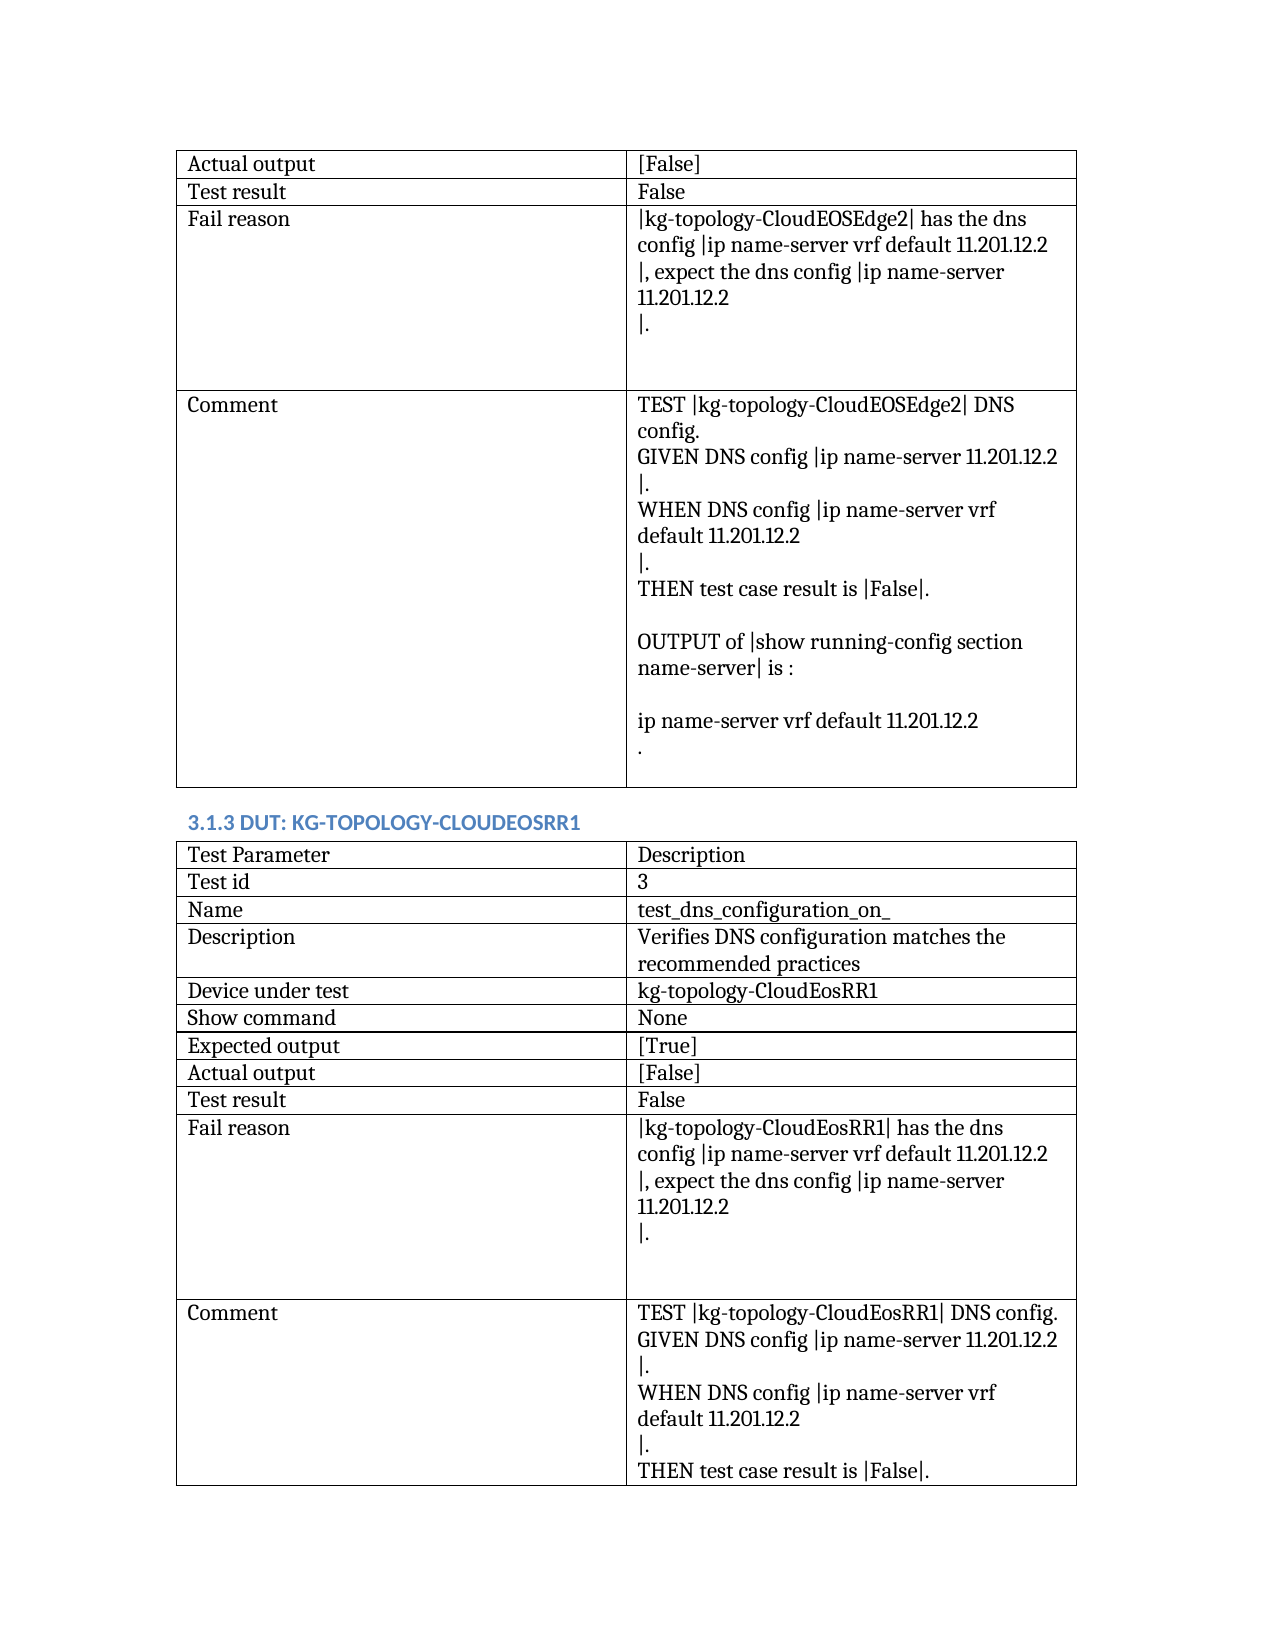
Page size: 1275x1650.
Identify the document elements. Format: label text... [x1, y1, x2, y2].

table_cell Test id [177, 869, 626, 896]
table_header Test Parameter [177, 842, 626, 868]
table_cell test_dns_configuration_on_ [627, 897, 1076, 923]
subtitle 3.1.3 DUT: KG-TOPOLOGY-CLOUDEOSRR1 [187, 808, 1087, 837]
table_cell [False] [627, 1060, 1076, 1086]
table_cell [False] [627, 151, 1076, 177]
table_cell Fail reason [177, 1115, 626, 1299]
table_cell [True] [627, 1033, 1076, 1059]
table_cell False [627, 179, 1076, 205]
table_cell Device under test [177, 978, 626, 1004]
table_cell Description [177, 924, 626, 977]
table_cell Test result [177, 179, 626, 205]
table_header Description [627, 842, 1076, 868]
table_cell Actual output [177, 151, 626, 177]
table_cell kg-topology-CloudEosRR1 [627, 978, 1076, 1004]
table_cell Name [177, 897, 626, 923]
table_cell Comment [177, 391, 626, 787]
table_cell Show command [177, 1005, 626, 1031]
table_cell |kg-topology-CloudEOSEdge2| has the dns config |ip name-server vrf default 11.201.12.2 |, expect the dns config |ip name-server 11.201.12.2 |. [627, 206, 1076, 390]
table_cell Actual output [177, 1060, 626, 1086]
table_cell 3 [627, 869, 1076, 896]
table_cell Fail reason [177, 206, 626, 390]
table_cell Test result [177, 1087, 626, 1114]
table_cell Expected output [177, 1033, 626, 1059]
table_cell TEST |kg-topology-CloudEOSEdge2| DNS config. GIVEN DNS config |ip name-server 11.201.12.2 |. WHEN DNS config |ip name-server vrf default 11.201.12.2 |. THEN test case result is |False|. OUTPUT of |show running-config section name-server| is : ip name-server vrf default 11.201.12.2 . [627, 391, 1076, 787]
table_cell False [627, 1087, 1076, 1114]
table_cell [627, 1300, 1076, 1485]
table_cell None [627, 1005, 1076, 1031]
table_cell Comment [177, 1300, 626, 1485]
table_cell |kg-topology-CloudEosRR1| has the dns config |ip name-server vrf default 11.201.12.2 |, expect the dns config |ip name-server 11.201.12.2 |. [627, 1115, 1076, 1299]
table_cell Verifies DNS configuration matches the recommended practices [627, 924, 1076, 977]
